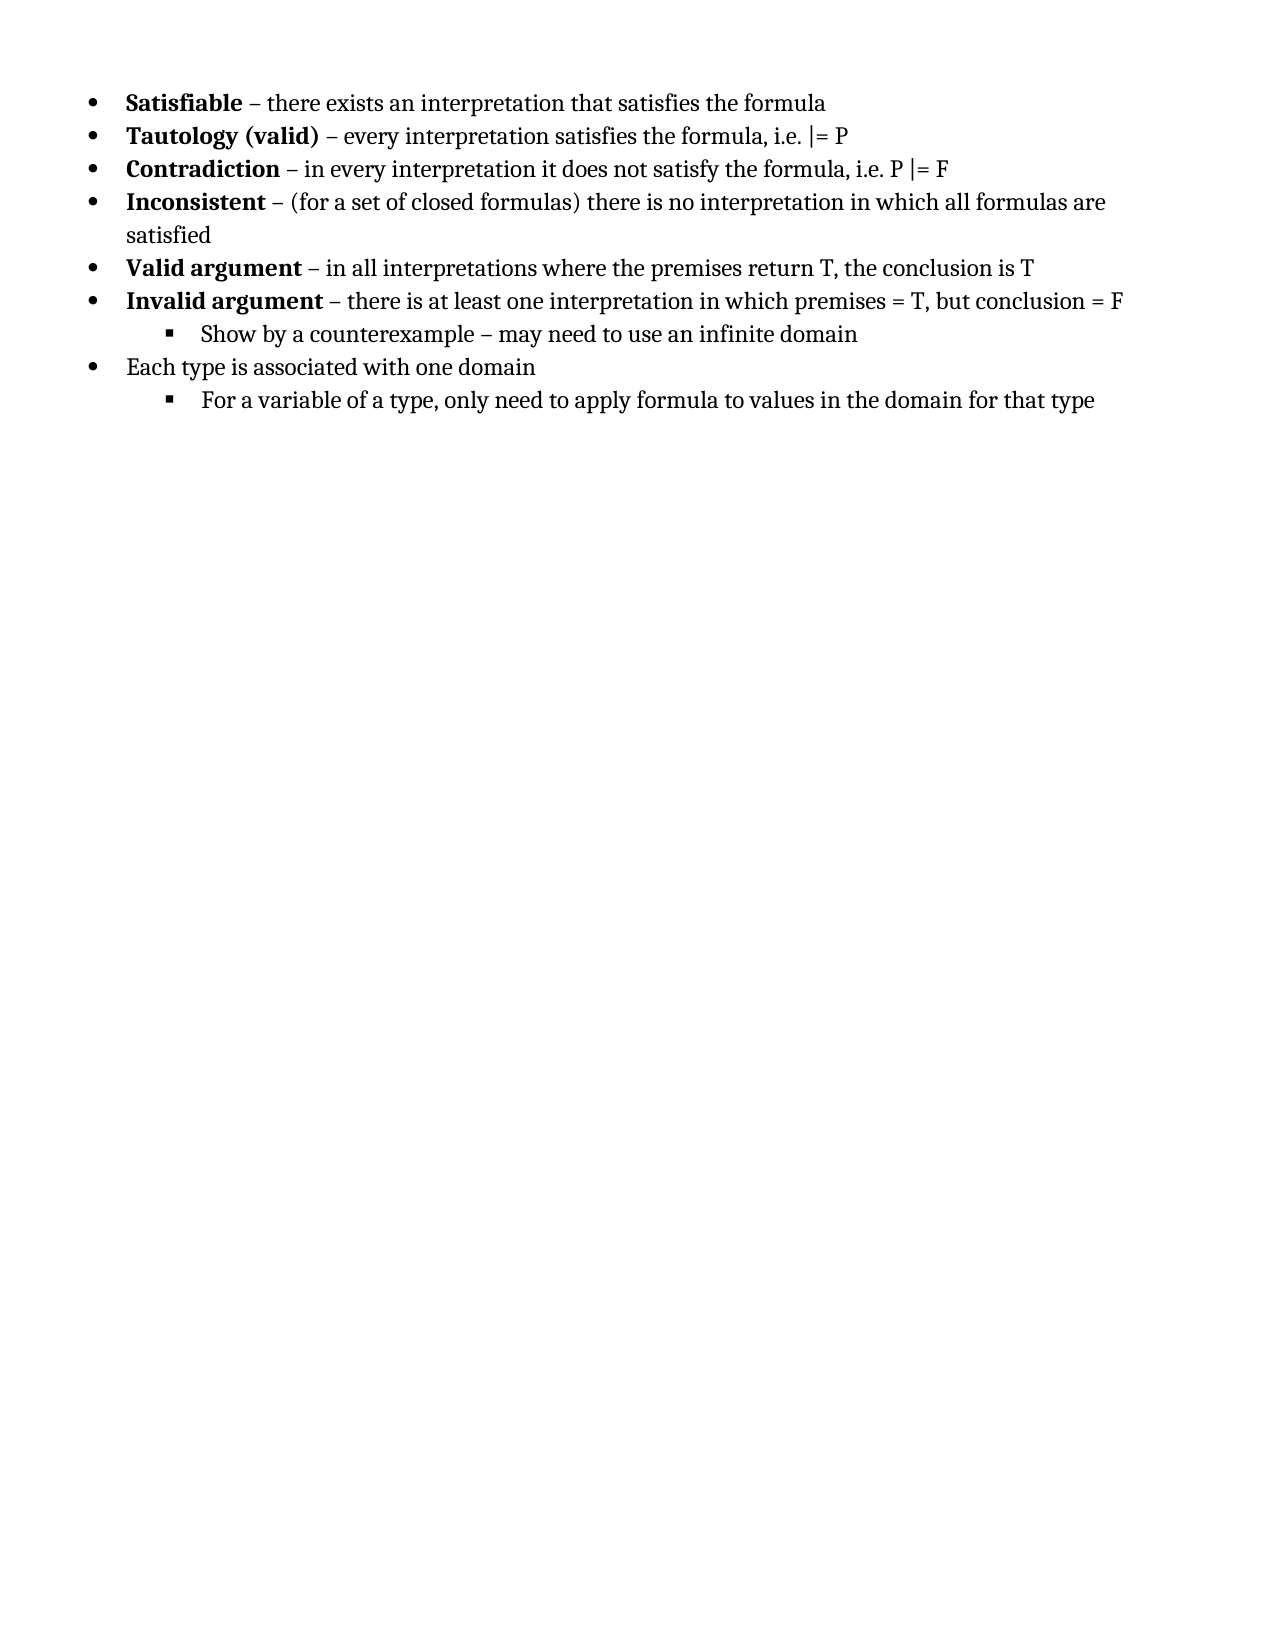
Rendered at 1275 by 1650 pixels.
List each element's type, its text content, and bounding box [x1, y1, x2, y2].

list Invalid argument – there is at least one interpretation in which premises = T, but conclusion = F [89, 287, 1186, 316]
list For a variable of a type, only need to apply formula to values in the domain for that type [164, 386, 1186, 414]
list Satisfiable – there exists an interpretation that satisfies the formula [89, 89, 1186, 117]
list Contradiction – in every interpretation it does not satisfy the formula, i.e. P |= F [89, 155, 1186, 183]
list Tautology (valid) – every interpretation satisfies the formula, i.e. |= P [89, 122, 1186, 150]
list Each type is associated with one domain [89, 353, 1186, 382]
list Valid argument – in all interpretations where the premises return T, the conclusion is T [89, 254, 1186, 282]
list Show by a counterexample – may need to use an infinite domain [164, 320, 1186, 348]
list Inconsistent – (for a set of closed formulas) there is no interpretation in which all formulas are satisfied [89, 188, 1186, 249]
